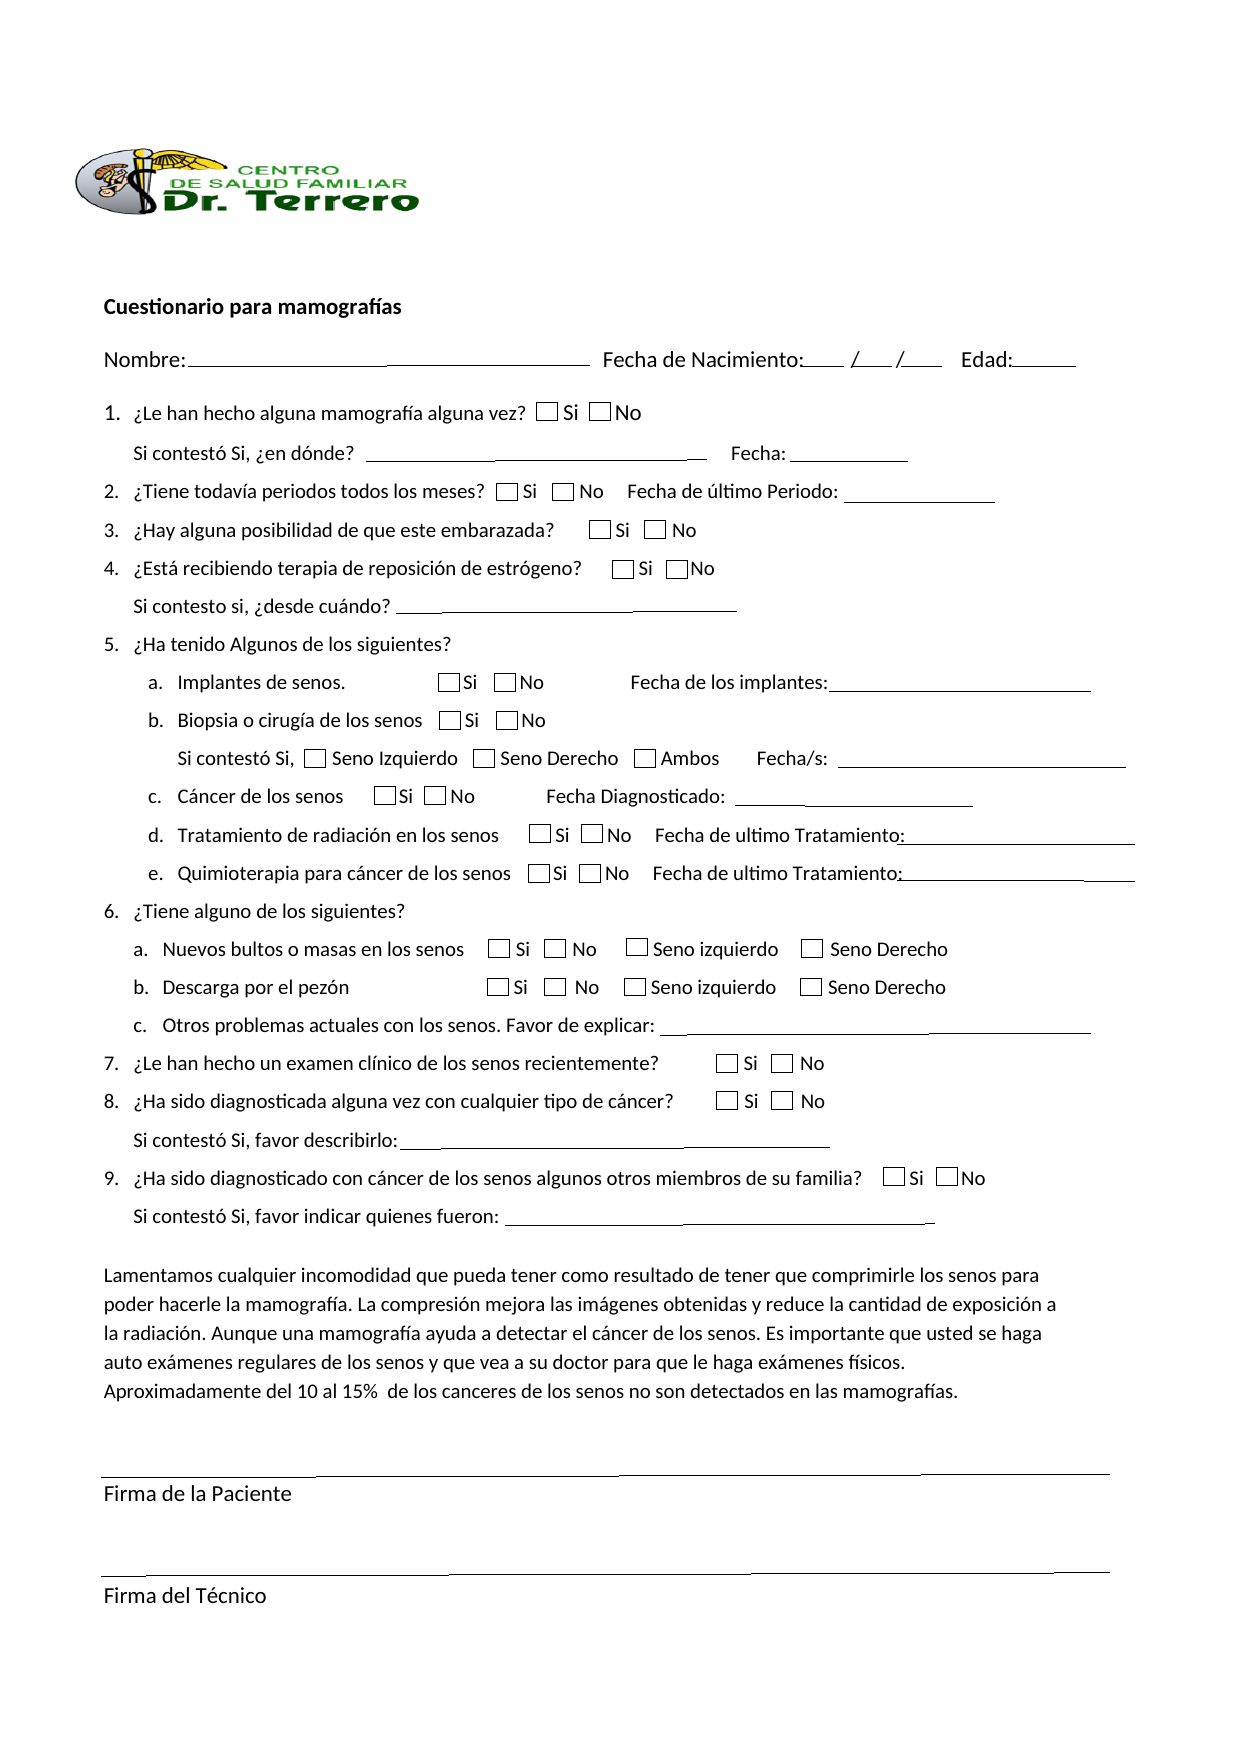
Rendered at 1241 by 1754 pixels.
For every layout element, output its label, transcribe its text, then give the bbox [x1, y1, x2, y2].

list Si contestó Si, ¿en dónde? Fecha: [133, 441, 1063, 466]
list ¿Tiene alguno de los siguientes? [103, 898, 1063, 923]
list Implantes de senos. Si No Fecha de los implantes: [148, 669, 1063, 695]
list Quimioterapia para cáncer de los senos Si No Fecha de ultimo Tratamiento: [148, 860, 1063, 885]
list Descarga por el pezón Si No Seno izquierdo Seno Derecho [133, 974, 1063, 1000]
text Cuestionario para mamografías [103, 292, 1063, 321]
list Si contestó Si, favor indicar quienes fueron: [133, 1203, 1063, 1228]
list Cáncer de los senos Si No Fecha Diagnosticado: [148, 784, 1063, 809]
list Si contestó Si, favor describirlo: [133, 1127, 1063, 1152]
list Si contestó Si, Seno Izquierdo Seno Derecho Ambos Fecha/s: [177, 746, 1063, 771]
list Otros problemas actuales con los senos. Favor de explicar: [133, 1012, 1063, 1038]
list ¿Ha sido diagnosticado con cáncer de los senos algunos otros miembros de su familia? Si No [103, 1165, 1063, 1190]
picture [73, 147, 422, 215]
list Tratamiento de radiación en los senos Si No Fecha de ultimo Tratamiento: [148, 822, 1063, 847]
text Firma de la Paciente [103, 1479, 1063, 1507]
list Biopsia o cirugía de los senos Si No [148, 707, 1063, 733]
list ¿Tiene todavía periodos todos los meses? Si No Fecha de último Periodo: [103, 479, 1063, 504]
list ¿Ha sido diagnosticada alguna vez con cualquier tipo de cáncer? Si No [103, 1089, 1063, 1114]
text Nombre: Fecha de Nacimiento: / / Edad: [103, 346, 1063, 373]
list ¿Ha tenido Algunos de los siguientes? [103, 631, 1063, 657]
list Nuevos bultos o masas en los senos Si No Seno izquierdo Seno Derecho [133, 936, 1063, 962]
list ¿Le han hecho alguna mamografía alguna vez? Si No [103, 398, 1063, 427]
list Si contesto si, ¿desde cuándo? [133, 593, 1063, 618]
list ¿Está recibiendo terapia de reposición de estrógeno? Si No [103, 555, 1063, 580]
text Firma del Técnico [103, 1582, 1063, 1610]
text Lamentamos cualquier incomodidad que pueda tener como resultado de tener que comprimirle los senos para poder hacerle la mamografía. La compresión mejora las imágenes obtenidas y reduce la cantidad de exposición a la radiación. Aunque una mamografía ayuda a detectar el cáncer de los senos. Es importante que usted se haga auto exámenes regulares de los senos y que vea a su doctor para que le haga exámenes físicos. Aproximadamente del 10 al 15% de los canceres de los senos no son detectados en las mamografías. [103, 1262, 1063, 1404]
list ¿Hay alguna posibilidad de que este embarazada? Si No [103, 517, 1063, 542]
list ¿Le han hecho un examen clínico de los senos recientemente? Si No [103, 1051, 1063, 1076]
